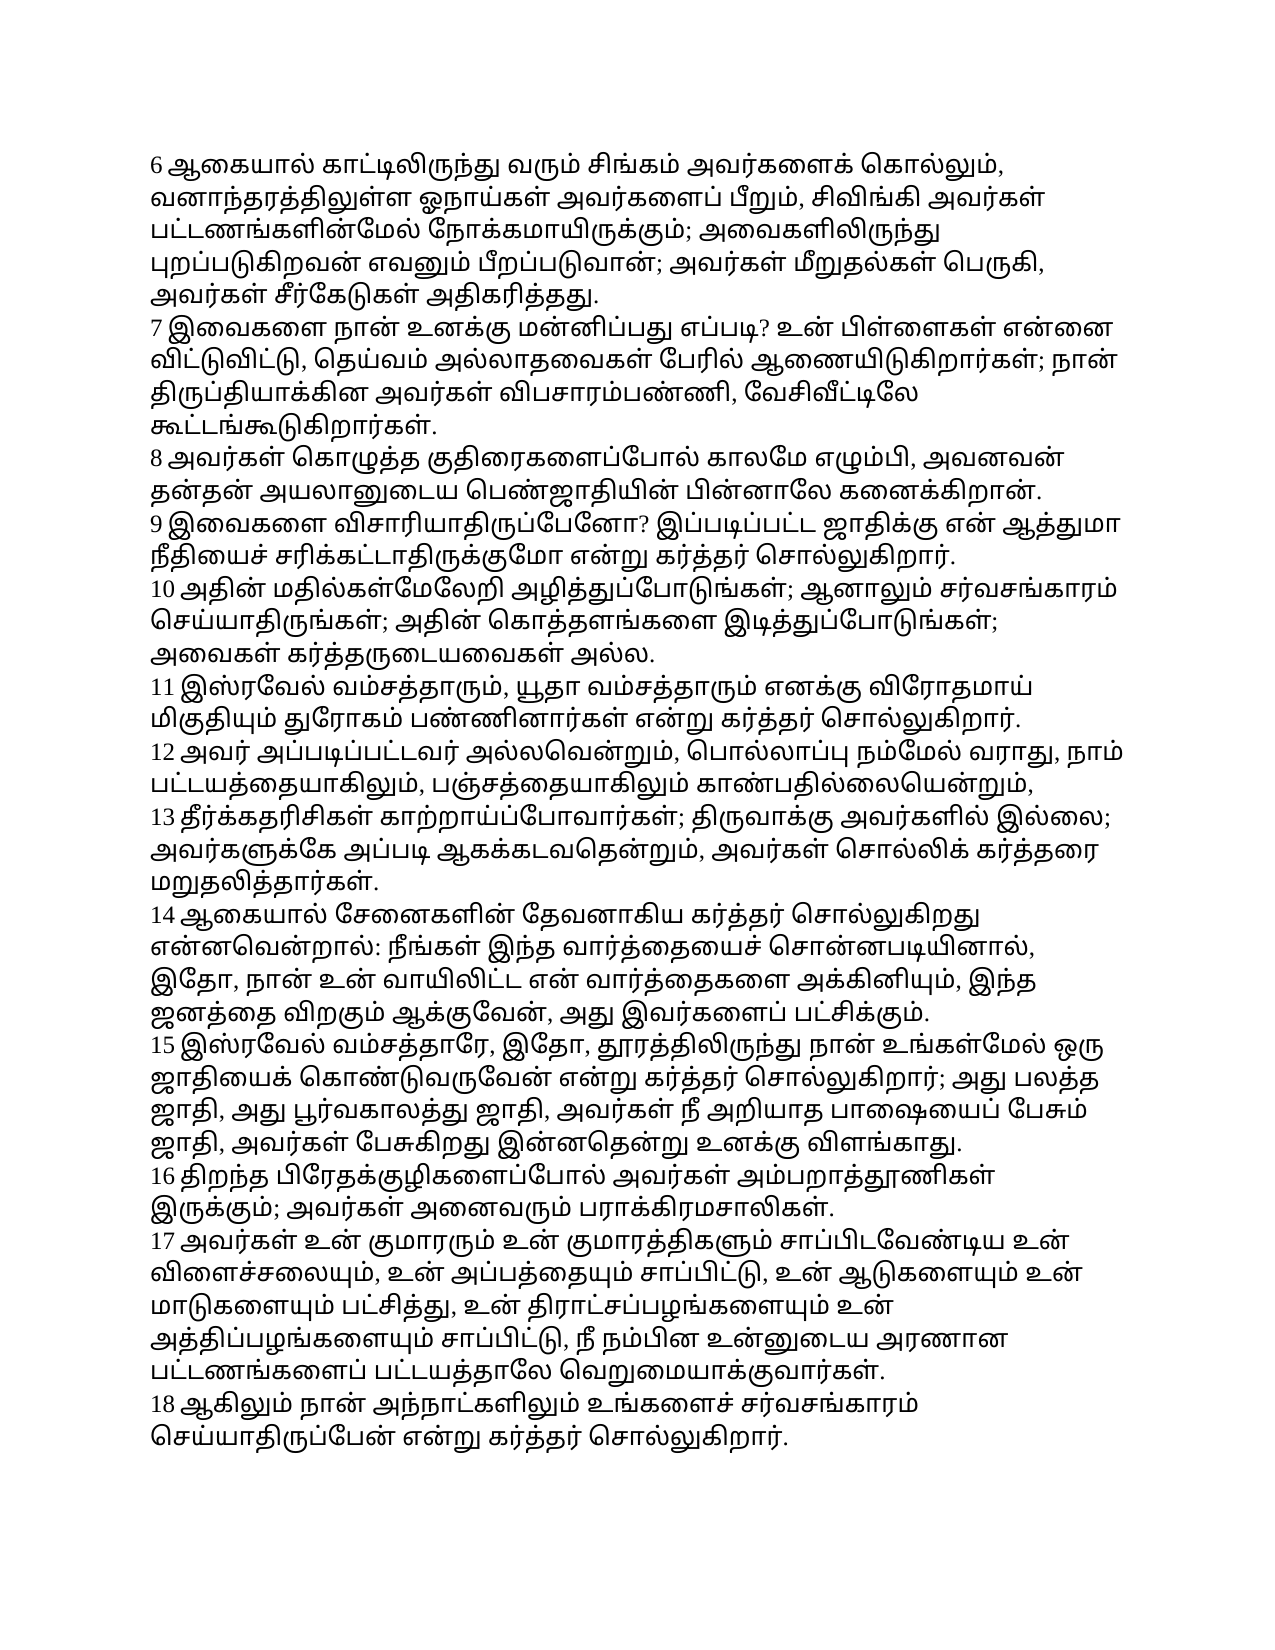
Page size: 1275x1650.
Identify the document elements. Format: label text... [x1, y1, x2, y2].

text 15இஸ்ரவேல் வம்சத்தாரே, இதோ, தூரத்திலிருந்து நான் உங்கள்மேல் ஒரு ஜாதியைக் கொண்டுவருவேன் என்று கர்த்தர் சொல்லுகிறார்; அது பலத்த ஜாதி, அது பூர்வகாலத்து ஜாதி, அவர்கள் நீ அறியாத பாஷையைப் பேசும் ஜாதி, அவர்கள் பேசுகிறது இன்னதென்று உனக்கு விளங்காது. [150, 1030, 1125, 1161]
text 6ஆகையால் காட்டிலிருந்து வரும் சிங்கம் அவர்களைக் கொல்லும், வனாந்தரத்திலுள்ள ஓநாய்கள் அவர்களைப் பீறும், சிவிங்கி அவர்கள் பட்டணங்களின்மேல் நோக்கமாயிருக்கும்; அவைகளிலிருந்து புறப்படுகிறவன் எவனும் பீறப்படுவான்; அவர்கள் மீறுதல்கள் பெருகி, அவர்கள் சீர்கேடுகள் அதிகரித்தது. [150, 150, 1125, 313]
text 9இவைகளை விசாரியாதிருப்பேனோ? இப்படிப்பட்ட ஜாதிக்கு என் ஆத்துமா நீதியைச் சரிக்கட்டாதிருக்குமோ என்று கர்த்தர் சொல்லுகிறார். [150, 509, 1125, 574]
text 18ஆகிலும் நான் அந்நாட்களிலும் உங்களைச் சர்வசங்காரம் செய்யாதிருப்பேன் என்று கர்த்தர் சொல்லுகிறார். [150, 1389, 1125, 1454]
text 8அவர்கள் கொழுத்த குதிரைகளைப்போல் காலமே எழும்பி, அவனவன் தன்தன் அயலானுடைய பெண்ஜாதியின் பின்னாலே கனைக்கிறான். [150, 443, 1125, 509]
text 10அதின் மதில்கள்மேலேறி அழித்துப்போடுங்கள்; ஆனாலும் சர்வசங்காரம் செய்யாதிருங்கள்; அதின் கொத்தளங்களை இடித்துப்போடுங்கள்; அவைகள் கர்த்தருடையவைகள் அல்ல. [150, 574, 1125, 672]
text 17அவர்கள் உன் குமாரரும் உன் குமாரத்திகளும் சாப்பிடவேண்டிய உன் விளைச்சலையும், உன் அப்பத்தையும் சாப்பிட்டு, உன் ஆடுகளையும் உன் மாடுகளையும் பட்சித்து, உன் திராட்சப்பழங்களையும் உன் அத்திப்பழங்களையும் சாப்பிட்டு, நீ நம்பின உன்னுடைய அரணான பட்டணங்களைப் பட்டயத்தாலே வெறுமையாக்குவார்கள். [150, 1226, 1125, 1389]
text 13தீர்க்கதரிசிகள் காற்றாய்ப்போவார்கள்; திருவாக்கு அவர்களில் இல்லை; அவர்களுக்கே அப்படி ஆகக்கடவதென்றும், அவர்கள் சொல்லிக் கர்த்தரை மறுதலித்தார்கள். [150, 802, 1125, 900]
text 14ஆகையால் சேனைகளின் தேவனாகிய கர்த்தர் சொல்லுகிறது என்னவென்றால்: நீங்கள் இந்த வார்த்தையைச் சொன்னபடியினால், இதோ, நான் உன் வாயிலிட்ட என் வார்த்தைகளை அக்கினியும், இந்த ஜனத்தை விறகும் ஆக்குவேன், அது இவர்களைப் பட்சிக்கும். [150, 900, 1125, 1030]
text 11இஸ்ரவேல் வம்சத்தாரும், யூதா வம்சத்தாரும் எனக்கு விரோதமாய் மிகுதியும் துரோகம் பண்ணினார்கள் என்று கர்த்தர் சொல்லுகிறார். [150, 672, 1125, 737]
text 16திறந்த பிரேதக்குழிகளைப்போல் அவர்கள் அம்பறாத்தூணிகள் இருக்கும்; அவர்கள் அனைவரும் பராக்கிரமசாலிகள். [150, 1161, 1125, 1226]
text 12அவர் அப்படிப்பட்டவர் அல்லவென்றும், பொல்லாப்பு நம்மேல் வராது, நாம் பட்டயத்தையாகிலும், பஞ்சத்தையாகிலும் காண்பதில்லையென்றும், [150, 737, 1125, 802]
text 7இவைகளை நான் உனக்கு மன்னிப்பது எப்படி? உன் பிள்ளைகள் என்னை விட்டுவிட்டு, தெய்வம் அல்லாதவைகள் பேரில் ஆணையிடுகிறார்கள்; நான் திருப்தியாக்கின அவர்கள் விபசாரம்பண்ணி, வேசிவீட்டிலே கூட்டங்கூடுகிறார்கள். [150, 313, 1125, 443]
